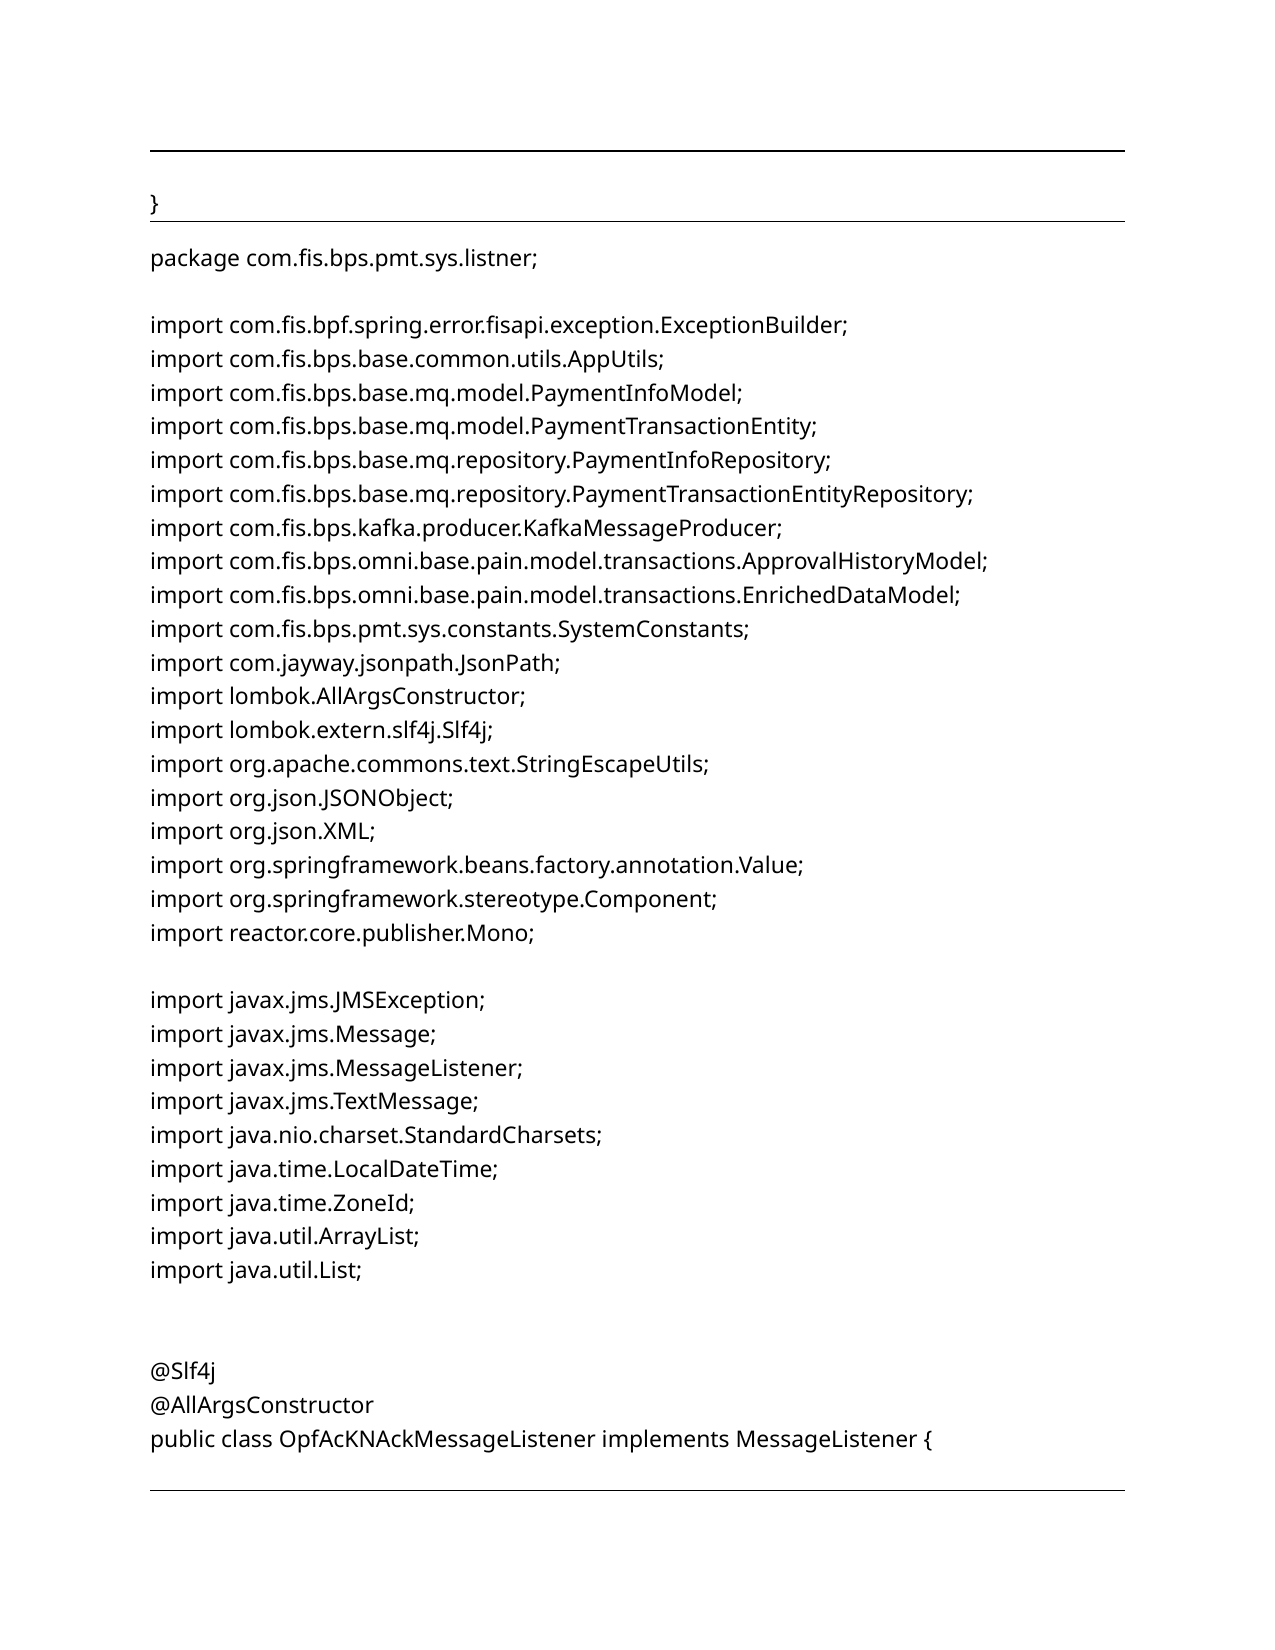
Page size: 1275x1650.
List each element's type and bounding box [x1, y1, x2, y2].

text [150, 152, 1125, 221]
text [150, 241, 1125, 1490]
